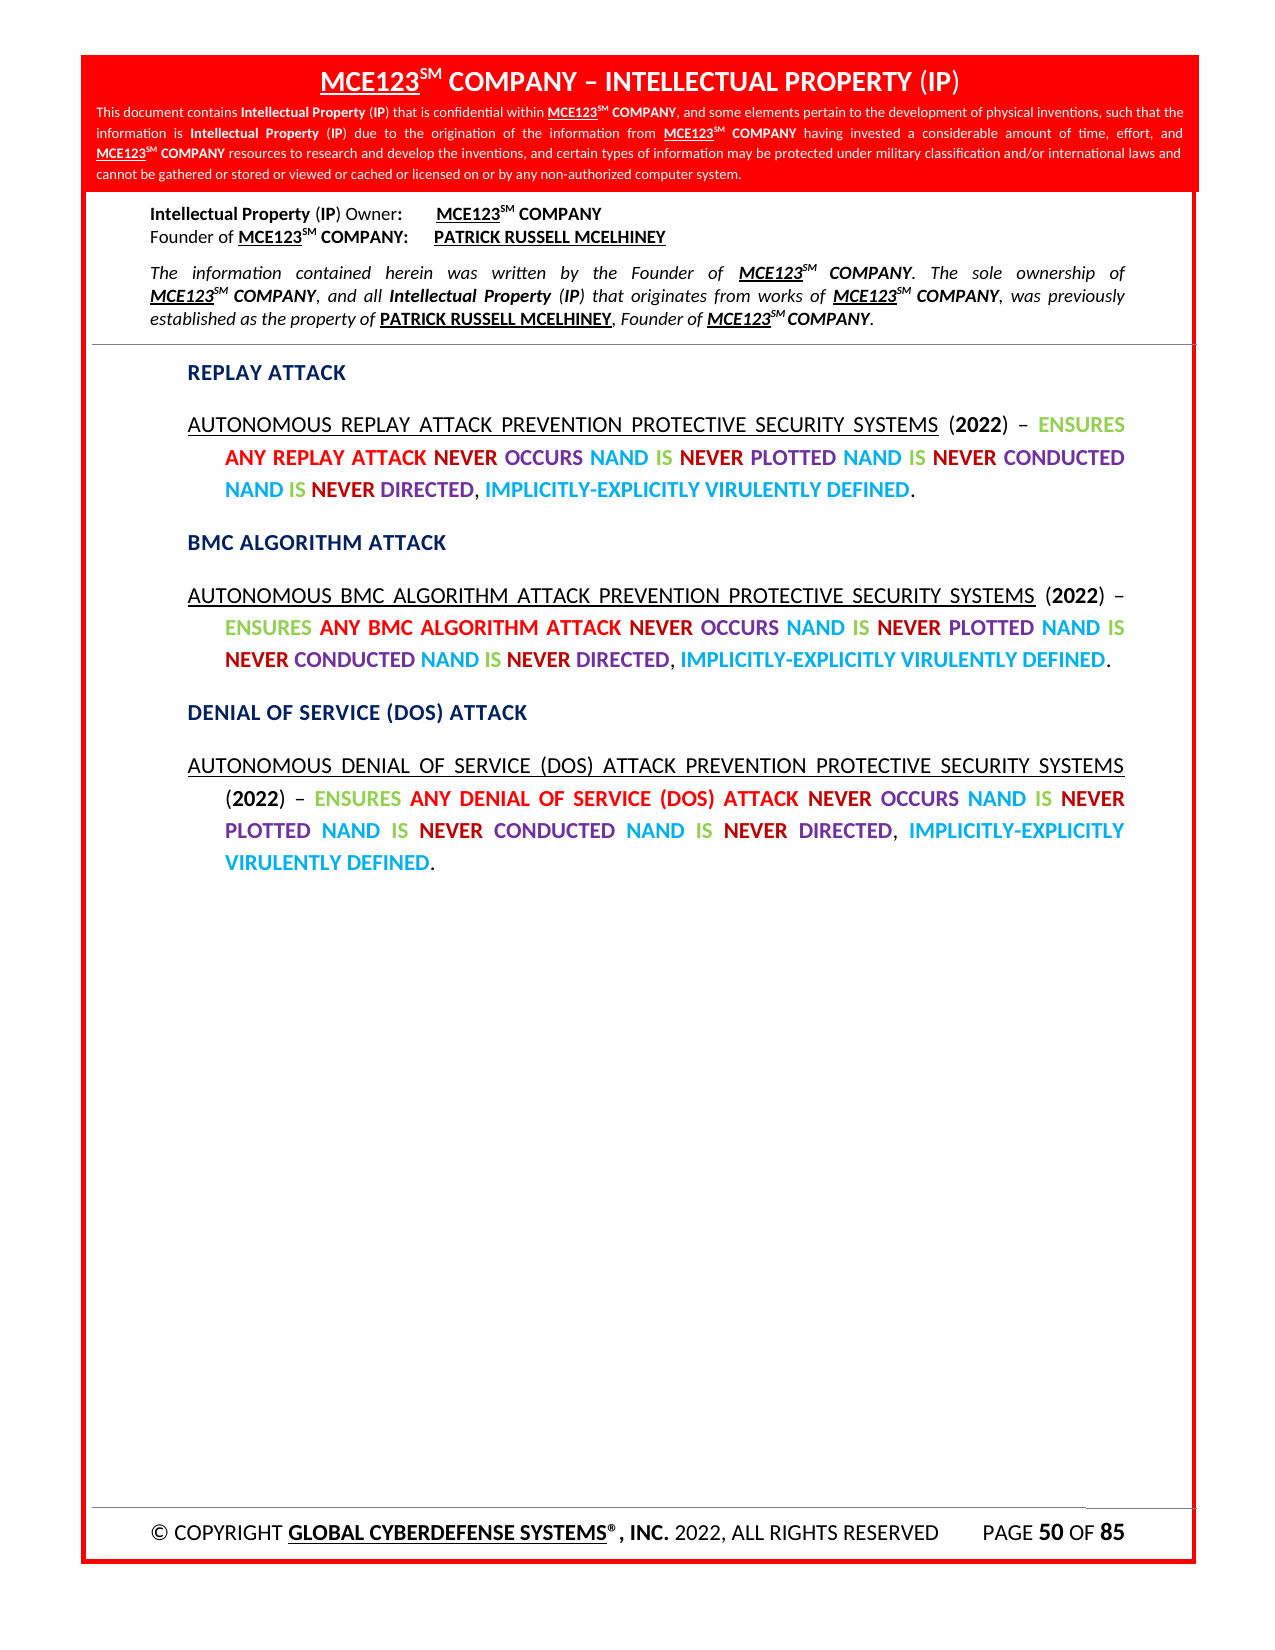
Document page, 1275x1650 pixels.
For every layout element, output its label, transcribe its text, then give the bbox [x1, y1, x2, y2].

text DENIAL OF SERVICE (DOS) ATTACK [187, 698, 1125, 726]
text AUTONOMOUS DENIAL OF SERVICE (DOS) ATTACK PREVENTION PROTECTIVE SECURITY SYSTEMS (2022) – ENSURES ANY DENIAL OF SERVICE (DOS) ATTACK NEVER OCCURS NAND IS NEVER PLOTTED NAND IS NEVER CONDUCTED NAND IS NEVER DIRECTED, IMPLICITLY-EXPLICITLY VIRULENTLY DEFINED. [187, 777, 1125, 876]
text BMC ALGORITHM ATTACK [187, 528, 1125, 556]
text AUTONOMOUS DENIAL OF SERVICE (DOS) ATTACK PREVENTION PROTECTIVE SECURITY SYSTEMS (2022) – ENSURES ANY DENIAL OF SERVICE (DOS) ATTACK NEVER OCCURS NAND IS NEVER PLOTTED NAND IS NEVER CONDUCTED NAND IS NEVER DIRECTED, IMPLICITLY-EXPLICITLY VIRULENTLY DEFINED. [187, 751, 1125, 776]
text AUTONOMOUS BMC ALGORITHM ATTACK PREVENTION PROTECTIVE SECURITY SYSTEMS (2022) – ENSURES ANY BMC ALGORITHM ATTACK NEVER OCCURS NAND IS NEVER PLOTTED NAND IS NEVER CONDUCTED NAND IS NEVER DIRECTED, IMPLICITLY-EXPLICITLY VIRULENTLY DEFINED. [187, 581, 1125, 673]
text REPLAY ATTACK [187, 358, 1125, 386]
text AUTONOMOUS REPLAY ATTACK PREVENTION PROTECTIVE SECURITY SYSTEMS (2022) – ENSURES ANY REPLAY ATTACK NEVER OCCURS NAND IS NEVER PLOTTED NAND IS NEVER CONDUCTED NAND IS NEVER DIRECTED, IMPLICITLY-EXPLICITLY VIRULENTLY DEFINED. [187, 411, 1125, 503]
